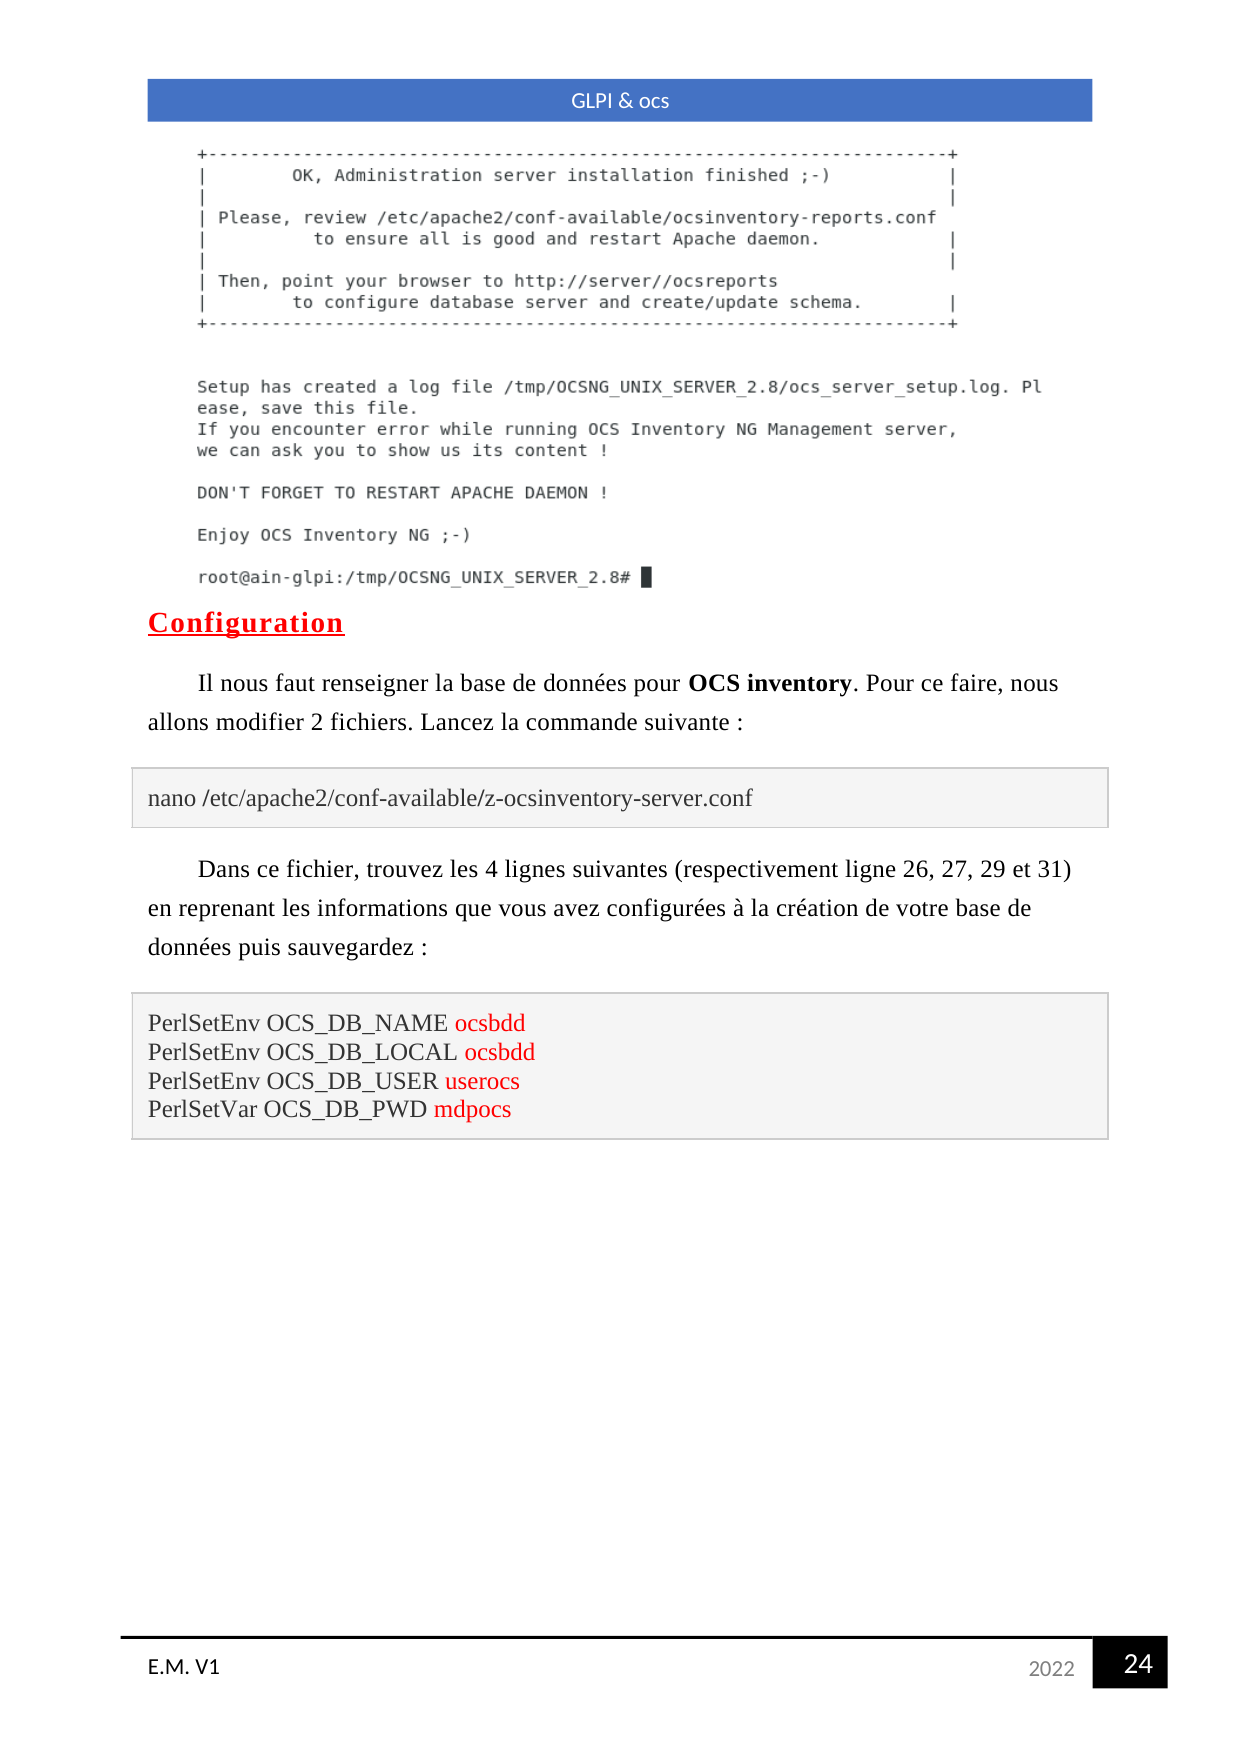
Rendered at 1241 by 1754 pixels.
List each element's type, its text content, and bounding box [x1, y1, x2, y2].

text Dans ce fichier, trouvez les 4 lignes suivantes (respectivement ligne 26, 27, 29 et 31) en reprenant les informations que vous avez configurées à la création de votre base de données puis sauvegardez : [148, 844, 1093, 961]
subtitle Configuration [148, 605, 1093, 638]
picture [196, 147, 1044, 589]
text PerlSetEnv OCS_DB_NAME ocsbdd PerlSetEnv OCS_DB_LOCAL ocsbdd PerlSetEnv OCS_DB_USER userocs PerlSetVar OCS_DB_PWD mdpocs [133, 994, 1107, 1138]
text nano /etc/apache2/conf-available/z-ocsinventory-server.conf [133, 769, 1107, 827]
text Il nous faut renseigner la base de données pour OCS inventory. Pour ce faire, nous allons modifier 2 fichiers. Lancez la commande suivante : [148, 658, 1093, 736]
